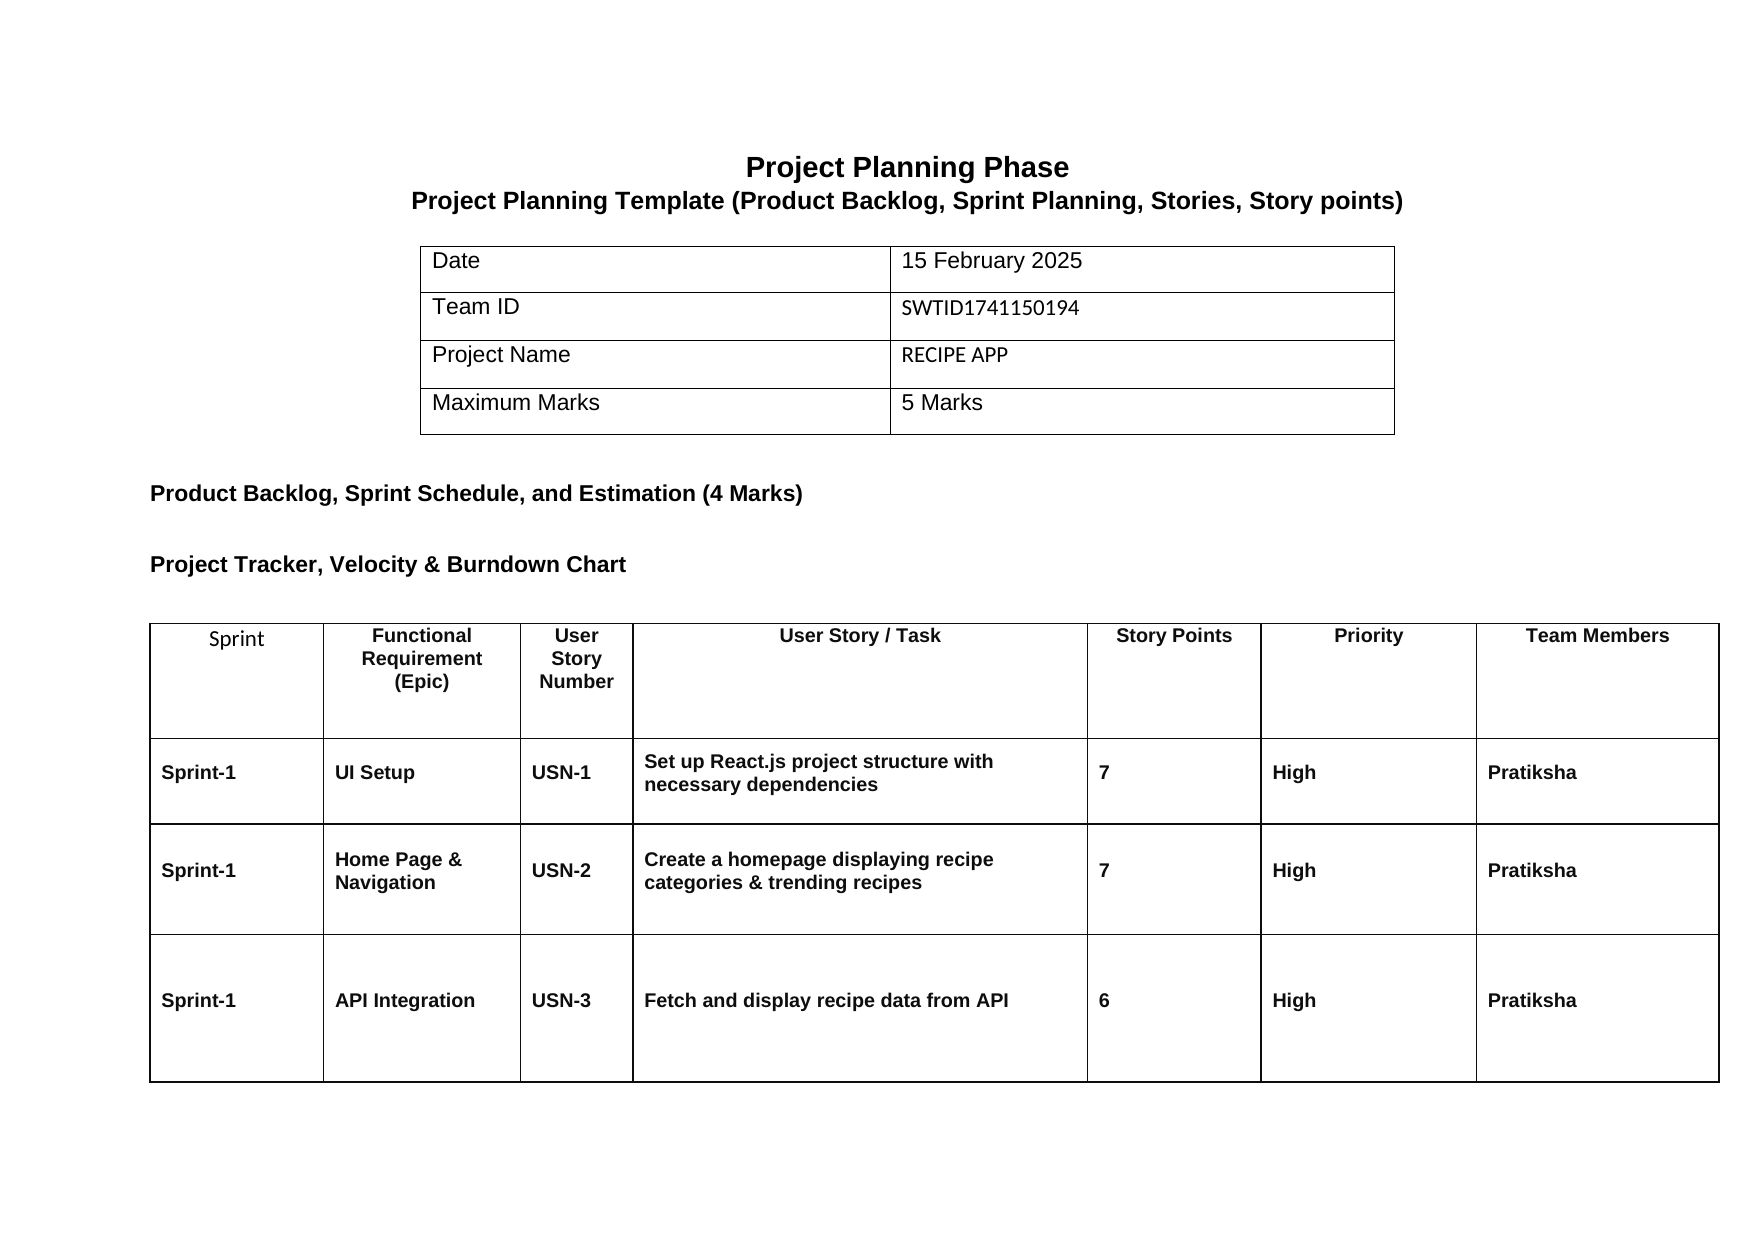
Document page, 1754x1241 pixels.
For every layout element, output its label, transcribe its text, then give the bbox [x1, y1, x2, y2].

table_cell SWTID1741150194 [891, 293, 1394, 339]
text Project Planning Phase [150, 150, 1665, 183]
table_header Date [421, 247, 890, 292]
table_cell Project Name [421, 341, 890, 387]
table_cell Team ID [421, 293, 890, 339]
table_cell Maximum Marks [421, 389, 890, 433]
table_header 15 February 2025 [891, 247, 1394, 292]
table_cell 5 Marks [891, 389, 1394, 433]
text Project Planning Template (Product Backlog, Sprint Planning, Stories, Story points) [150, 186, 1665, 215]
text Product Backlog, Sprint Schedule, and Estimation (4 Marks) [150, 480, 1665, 506]
text Project Tracker, Velocity & Burndown Chart [150, 551, 1665, 577]
table_cell RECIPE APP [891, 341, 1394, 387]
